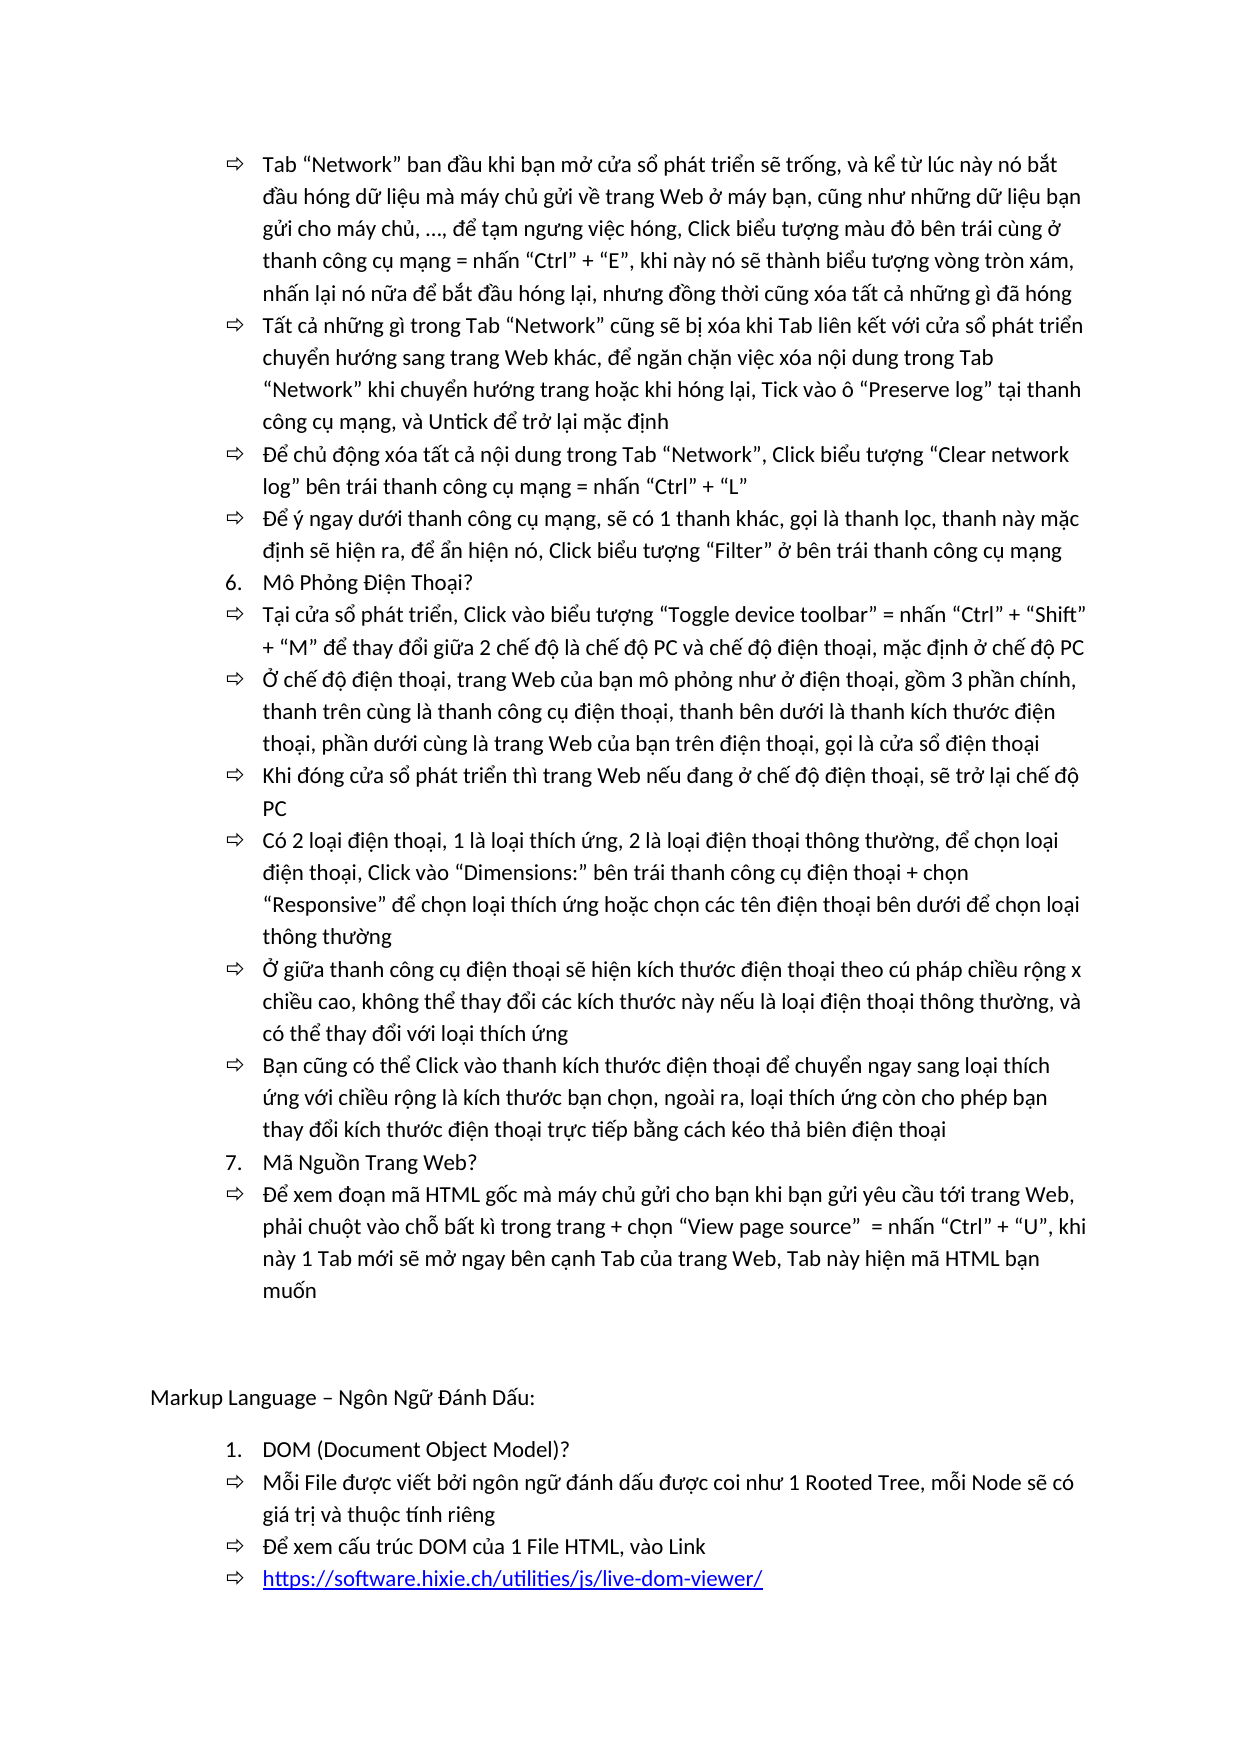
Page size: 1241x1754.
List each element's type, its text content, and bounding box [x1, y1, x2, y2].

list DOM (Document Object Model)? [225, 1436, 1090, 1464]
text Markup Language – Ngôn Ngữ Đánh Dấu: [150, 1383, 1090, 1411]
list Tất cả những gì trong Tab “Network” cũng sẽ bị xóa khi Tab liên kết với cửa sổ phát triển chuyển hướng sang trang Web khác, để ngăn chặn việc xóa nội dung trong Tab “Network” khi chuyển hướng trang hoặc khi hóng lại, Tick vào ô “Preserve log” tại thanh công cụ mạng, và Untick để trở lại mặc định [225, 311, 1090, 436]
list Để ý ngay dưới thanh công cụ mạng, sẽ có 1 thanh khác, gọi là thanh lọc, thanh này mặc định sẽ hiện ra, để ẩn hiện nó, Click biểu tượng “Filter” ở bên trái thanh công cụ mạng [225, 504, 1090, 564]
list Để xem cấu trúc DOM của 1 File HTML, vào Link [225, 1532, 1090, 1560]
list Để chủ động xóa tất cả nội dung trong Tab “Network”, Click biểu tượng “Clear network log” bên trái thanh công cụ mạng = nhấn “Ctrl” + “L” [225, 440, 1090, 500]
list Ở giữa thanh công cụ điện thoại sẽ hiện kích thước điện thoại theo cú pháp chiều rộng x chiều cao, không thể thay đổi các kích thước này nếu là loại điện thoại thông thường, và có thể thay đổi với loại thích ứng [225, 955, 1090, 1047]
list Có 2 loại điện thoại, 1 là loại thích ứng, 2 là loại điện thoại thông thường, để chọn loại điện thoại, Click vào “Dimensions:” bên trái thanh công cụ điện thoại + chọn “Responsive” để chọn loại thích ứng hoặc chọn các tên điện thoại bên dưới để chọn loại thông thường [225, 826, 1090, 951]
list Tại cửa sổ phát triển, Click vào biểu tượng “Toggle device toolbar” = nhấn “Ctrl” + “Shift” + “M” để thay đổi giữa 2 chế độ là chế độ PC và chế độ điện thoại, mặc định ở chế độ PC [225, 601, 1090, 661]
list Tab “Network” ban đầu khi bạn mở cửa sổ phát triển sẽ trống, và kể từ lúc này nó bắt đầu hóng dữ liệu mà máy chủ gửi về trang Web ở máy bạn, cũng như những dữ liệu bạn gửi cho máy chủ, …, để tạm ngưng việc hóng, Click biểu tượng màu đỏ bên trái cùng ở thanh công cụ mạng = nhấn “Ctrl” + “E”, khi này nó sẽ thành biểu tượng vòng tròn xám, nhấn lại nó nữa để bắt đầu hóng lại, nhưng đồng thời cũng xóa tất cả những gì đã hóng [225, 150, 1090, 307]
list Mã Nguồn Trang Web? [225, 1148, 1090, 1176]
list Mô Phỏng Điện Thoại? [225, 568, 1090, 596]
list https://software.hixie.ch/utilities/js/live-dom-viewer/ [225, 1564, 1090, 1592]
list Bạn cũng có thể Click vào thanh kích thước điện thoại để chuyển ngay sang loại thích ứng với chiều rộng là kích thước bạn chọn, ngoài ra, loại thích ứng còn cho phép bạn thay đổi kích thước điện thoại trực tiếp bằng cách kéo thả biên điện thoại [225, 1051, 1090, 1144]
list Ở chế độ điện thoại, trang Web của bạn mô phỏng như ở điện thoại, gồm 3 phần chính, thanh trên cùng là thanh công cụ điện thoại, thanh bên dưới là thanh kích thước điện thoại, phần dưới cùng là trang Web của bạn trên điện thoại, gọi là cửa sổ điện thoại [225, 665, 1090, 757]
list Mỗi File được viết bởi ngôn ngữ đánh dấu được coi như 1 Rooted Tree, mỗi Node sẽ có giá trị và thuộc tính riêng [225, 1468, 1090, 1528]
list Khi đóng cửa sổ phát triển thì trang Web nếu đang ở chế độ điện thoại, sẽ trở lại chế độ PC [225, 762, 1090, 822]
